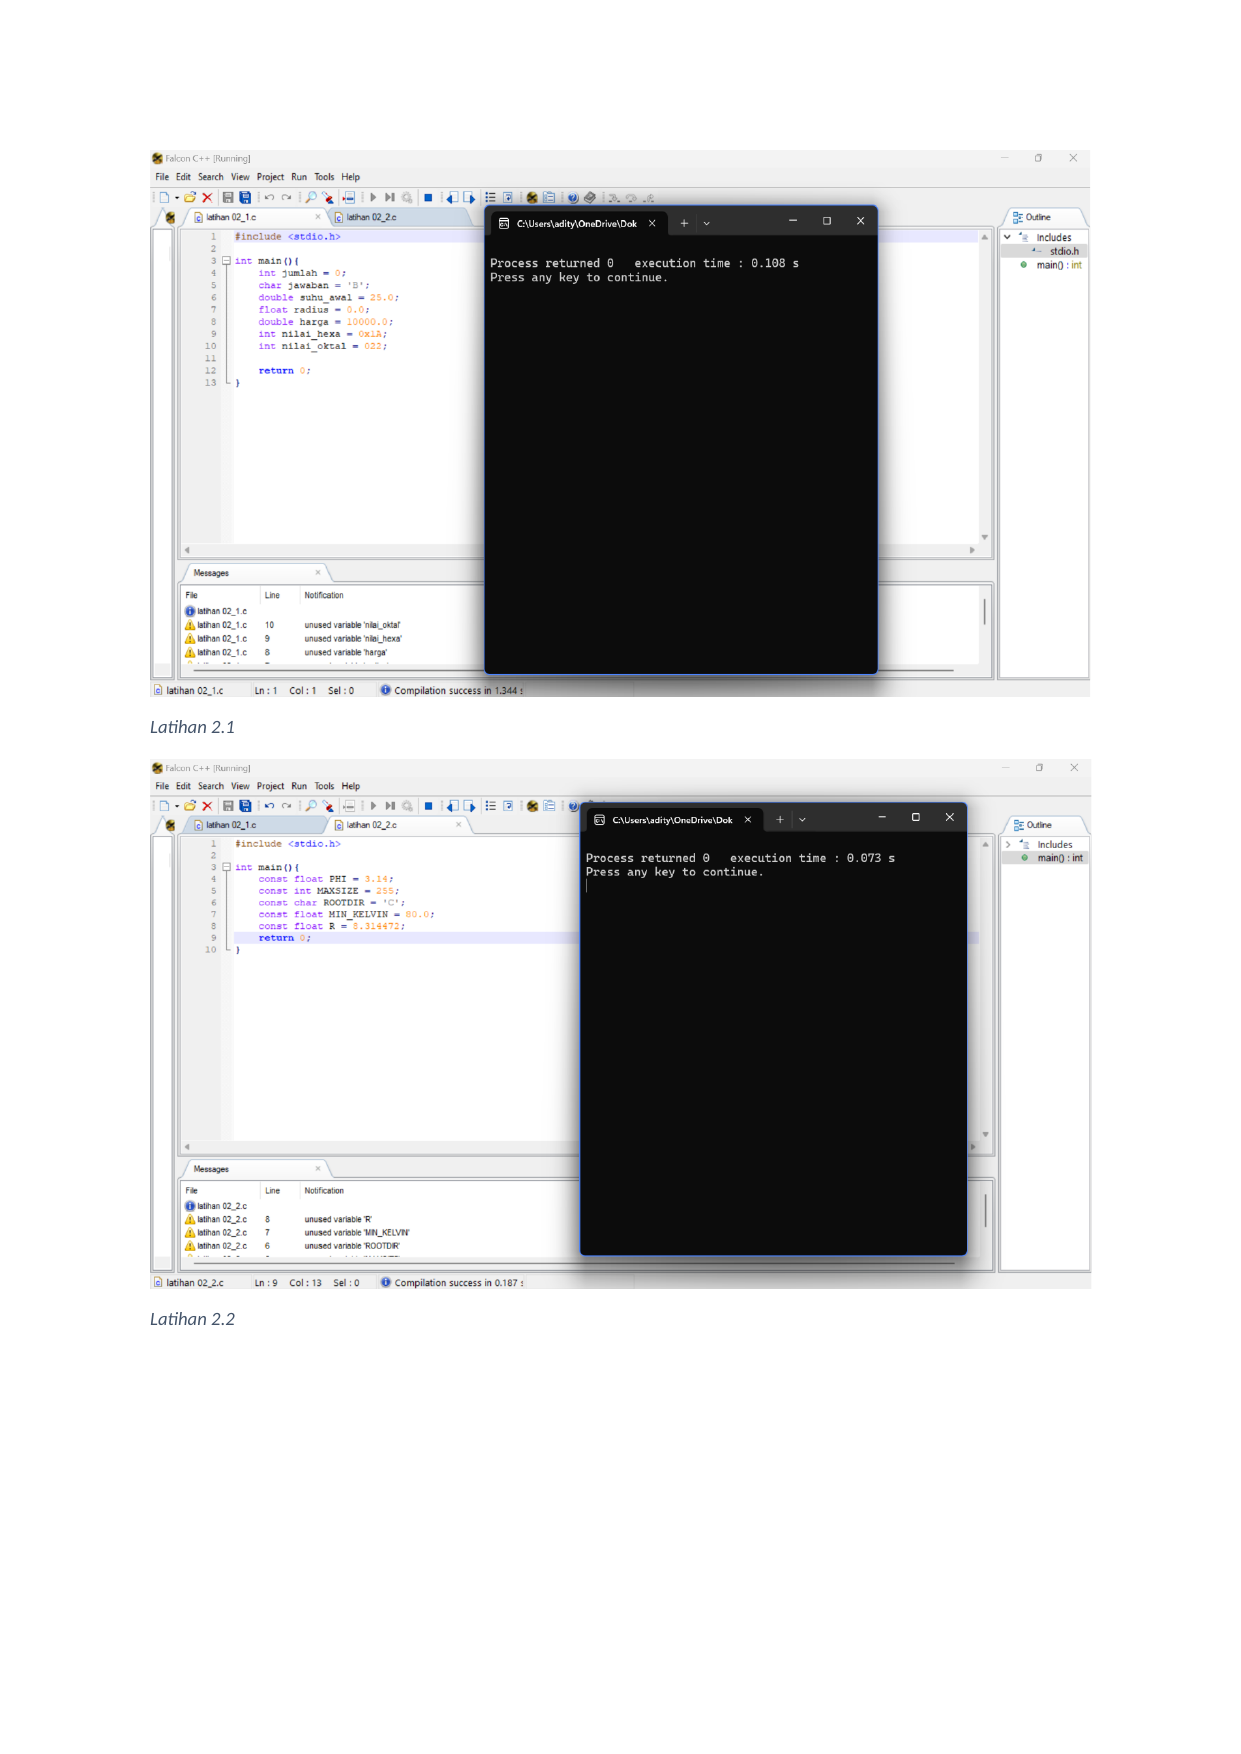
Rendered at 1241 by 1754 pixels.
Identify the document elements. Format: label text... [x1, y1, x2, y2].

picture [150, 150, 1091, 697]
text Latihan 2.1 [150, 716, 1090, 739]
text Latihan 2.2 [150, 1307, 1090, 1330]
picture [150, 759, 1092, 1289]
